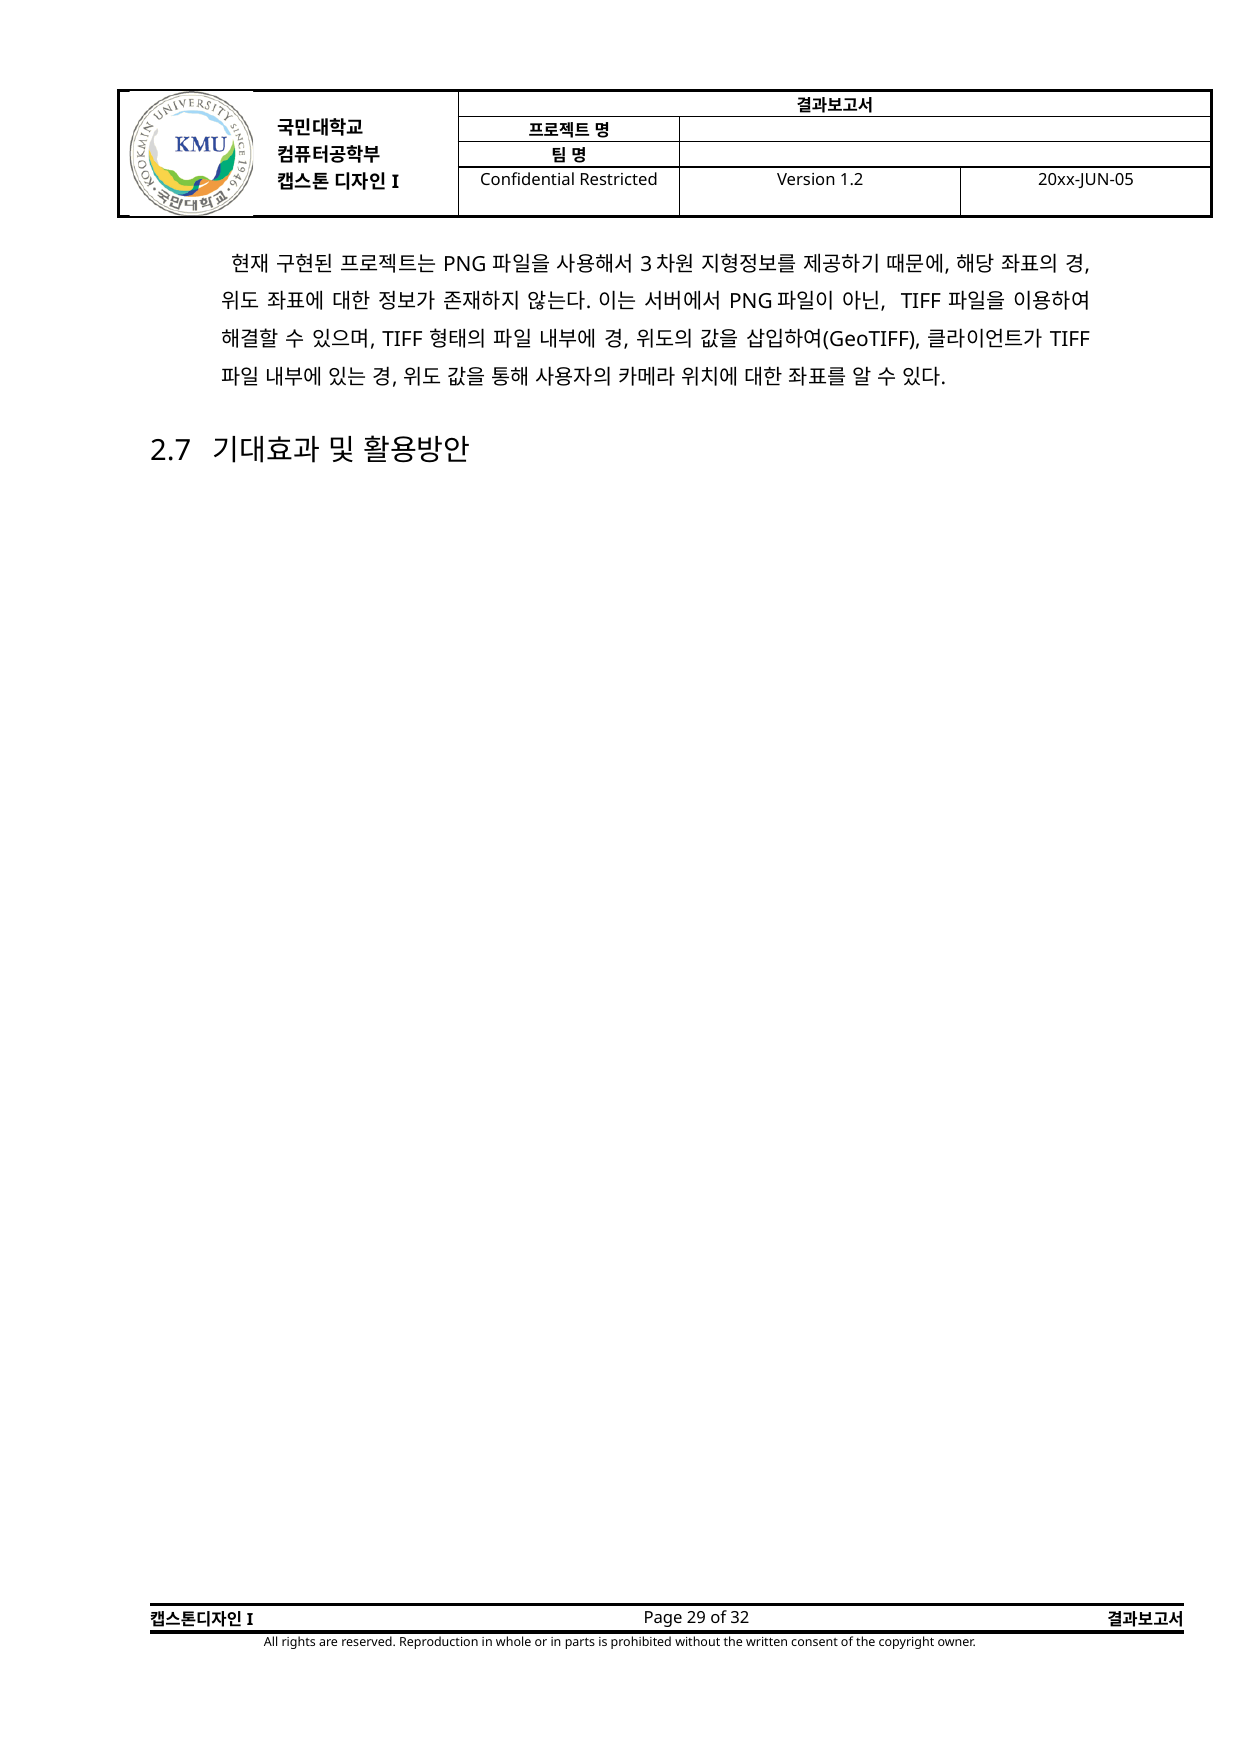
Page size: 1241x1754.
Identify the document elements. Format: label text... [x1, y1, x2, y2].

text 현재 구현된 프로젝트는 PNG 파일을 사용해서 3차원 지형정보를 제공하기 때문에, 해당 좌표의 경, 위도 좌표에 대한 정보가 존재하지 않는다. 이는 서버에서 PNG파일이 아닌, TIFF 파일을 이용하여 해결할 수 있으며, TIFF 형태의 파일 내부에 경, 위도의 값을 삽입하여(GeoTIFF), 클라이언트가 TIFF 파일 내부에 있는 경, 위도 값을 통해 사용자의 카메라 위치에 대한 좌표를 알 수 있다. [221, 247, 1090, 391]
picture [129, 91, 254, 216]
subtitle 기대효과 및 활용방안 [150, 426, 1090, 469]
